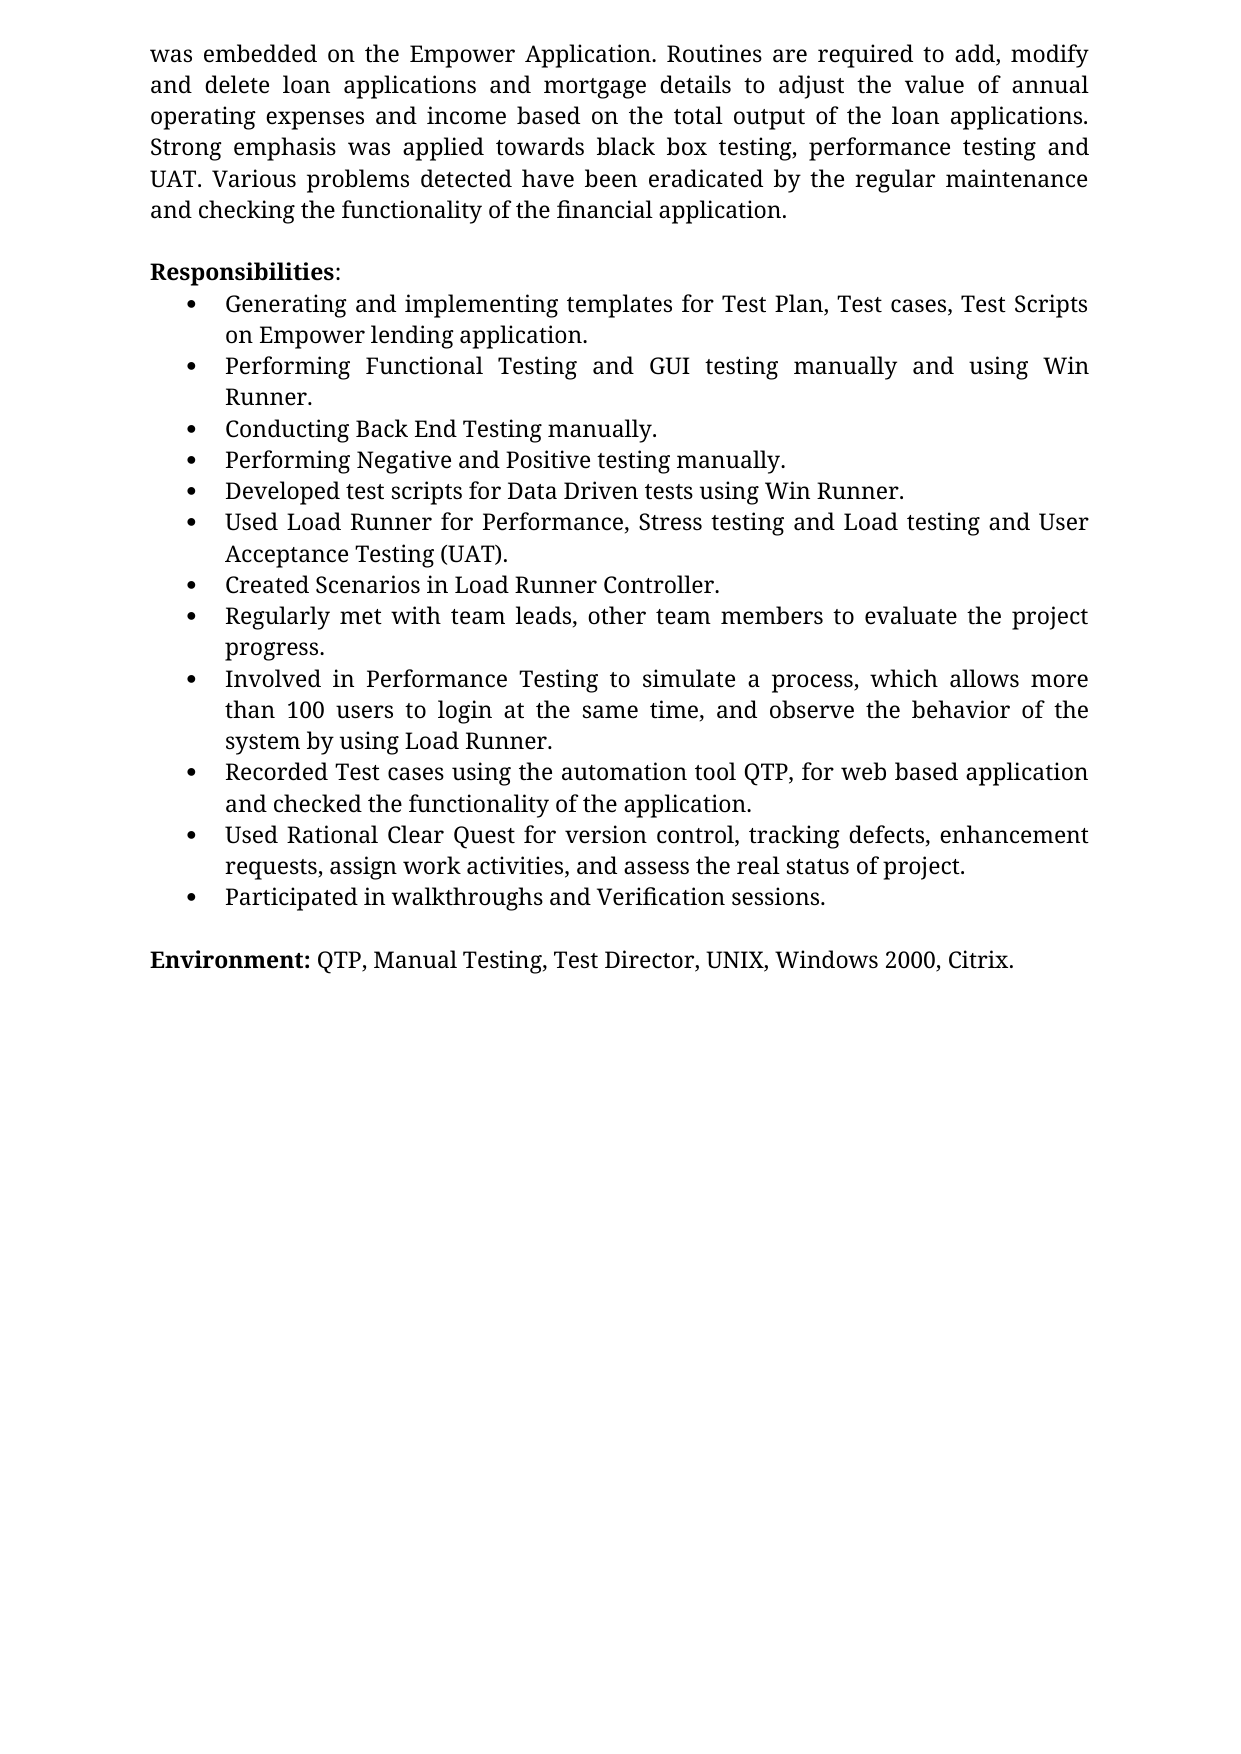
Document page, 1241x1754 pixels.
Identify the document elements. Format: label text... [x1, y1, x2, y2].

list Involved in Performance Testing to simulate a process, which allows more than 100 users to login at the same time, and observe the behavior of the system by using Load Runner. [187, 662, 1090, 756]
text Environment: QTP, Manual Testing, Test Director, UNIX, Windows 2000, Citrix. [150, 944, 1090, 975]
list Regularly met with team leads, other team members to evaluate the project progress. [187, 600, 1090, 662]
list Used Load Runner for Performance, Stress testing and Load testing and User Acceptance Testing (UAT). [187, 506, 1090, 569]
list Conducting Back End Testing manually. [187, 412, 1090, 444]
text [150, 37, 1090, 225]
text Responsibilities: [150, 256, 1090, 287]
list Developed test scripts for Data Driven tests using Win Runner. [187, 475, 1090, 506]
list Performing Negative and Positive testing manually. [187, 444, 1090, 475]
list Participated in walkthroughs and Verification sessions. [187, 881, 1090, 912]
list Performing Functional Testing and GUI testing manually and using Win Runner. [187, 350, 1090, 412]
list Generating and implementing templates for Test Plan, Test cases, Test Scripts on Empower lending application. [187, 287, 1090, 350]
list Recorded Test cases using the automation tool QTP, for web based application and checked the functionality of the application. [187, 756, 1090, 819]
list Used Rational Clear Quest for version control, tracking defects, enhancement requests, assign work activities, and assess the real status of project. [187, 819, 1090, 881]
list Created Scenarios in Load Runner Controller. [187, 569, 1090, 600]
